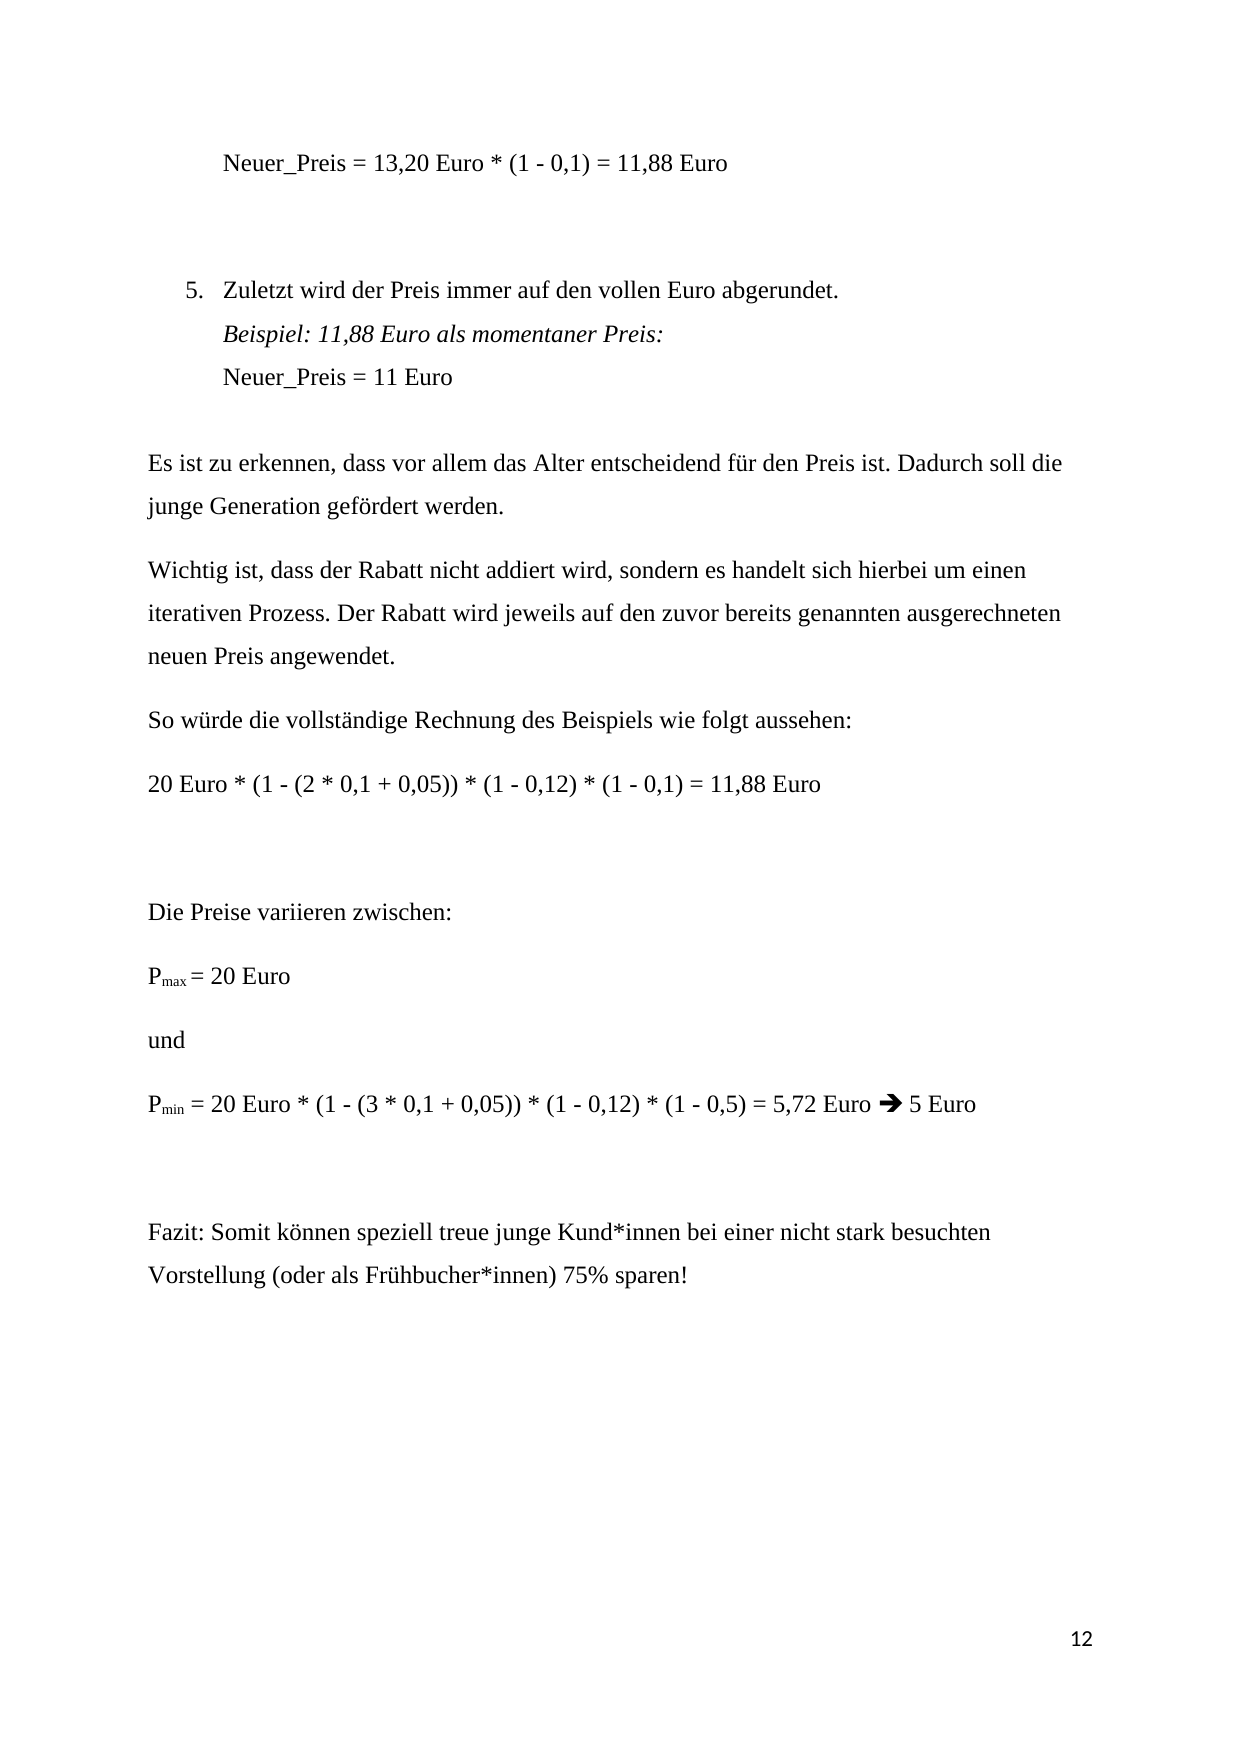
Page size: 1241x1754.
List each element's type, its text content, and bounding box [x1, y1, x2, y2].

text Es ist zu erkennen, dass vor allem das Alter entscheidend für den Preis ist. Dadurch soll die junge Generation gefördert werden. [148, 448, 1093, 520]
list Beispiel: 11,88 Euro als momentaner Preis: [223, 319, 1093, 347]
text 20 Euro * (1 - (2 * 0,1 + 0,05)) * (1 - 0,12) * (1 - 0,1) = 11,88 Euro [148, 769, 1093, 798]
text So würde die vollständige Rechnung des Beispiels wie folgt aussehen: [148, 705, 1093, 734]
text Pmin = 20 Euro * (1 - (3 * 0,1 + 0,05)) * (1 - 0,12) * (1 - 0,5) = 5,72 Euro 5 Euro [148, 1089, 1093, 1118]
text Neuer_Preis = 13,20 Euro * (1 - 0,1) = 11,88 Euro [223, 148, 1093, 176]
text Pmax = 20 Euro [148, 961, 1093, 990]
list Zuletzt wird der Preis immer auf den vollen Euro abgerundet. [185, 276, 1093, 304]
list Neuer_Preis = 11 Euro [223, 362, 1093, 391]
text Wichtig ist, dass der Rabatt nicht addiert wird, sondern es handelt sich hierbei um einen iterativen Prozess. Der Rabatt wird jeweils auf den zuvor bereits genannten ausgerechneten neuen Preis angewendet. [148, 555, 1093, 670]
text und [148, 1025, 1093, 1054]
text Die Preise variieren zwischen: [148, 897, 1093, 926]
text Fazit: Somit können speziell treue junge Kund*innen bei einer nicht stark besuchten Vorstellung (oder als Frühbucher*innen) 75% sparen! [148, 1217, 1093, 1289]
